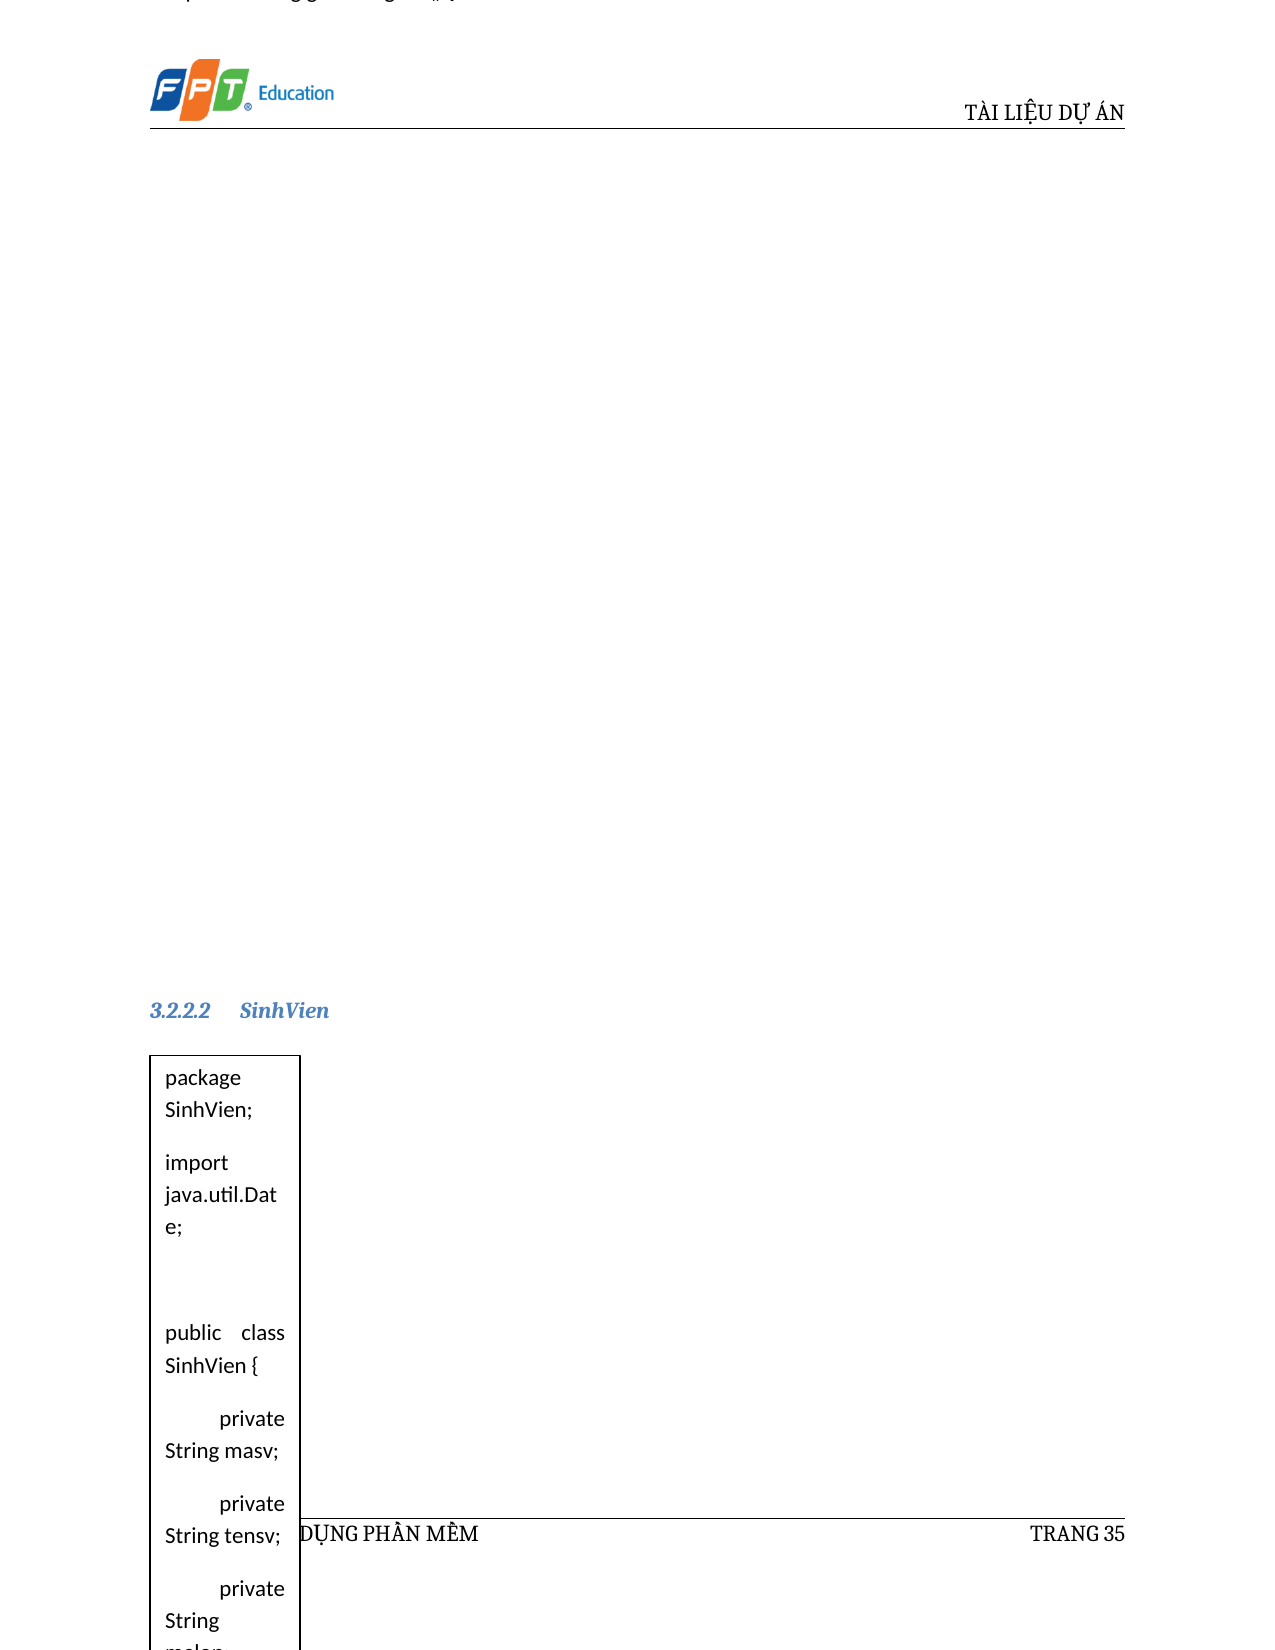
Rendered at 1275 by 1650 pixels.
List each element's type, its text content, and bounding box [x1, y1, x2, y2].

subtitle SinhVien [150, 998, 1125, 1025]
picture [150, 59, 336, 121]
